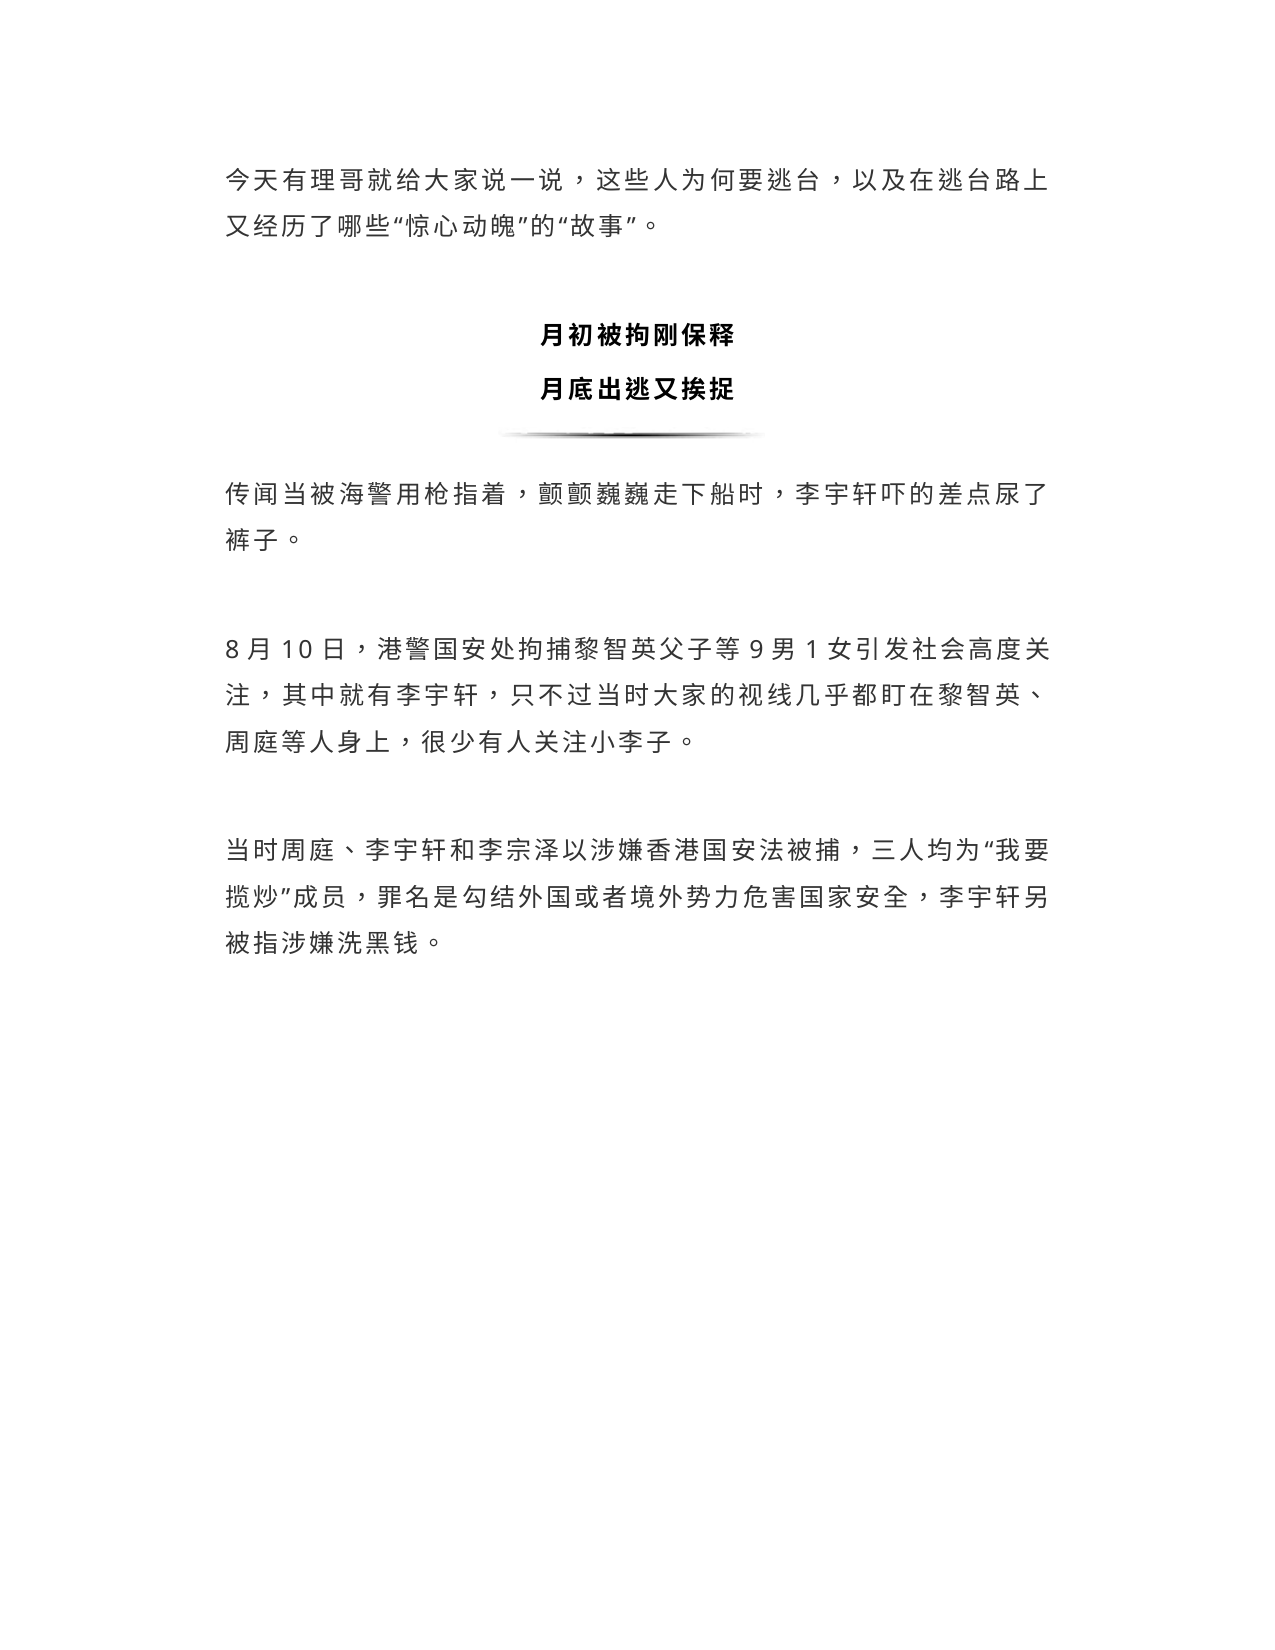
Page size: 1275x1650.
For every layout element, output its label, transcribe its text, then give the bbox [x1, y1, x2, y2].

text 传闻当被海警用枪指着，颤颤巍巍走下船时，李宇轩吓的差点尿了裤子。 [225, 464, 1050, 557]
text 当时周庭、李宇轩和李宗泽以涉嫌香港国安法被捕，三人均为“我要揽炒”成员，罪名是勾结外国或者境外势力危害国家安全，李宇轩另被指涉嫌洗黑钱。 [225, 820, 1050, 960]
picture [496, 427, 779, 443]
text 月初被拘刚保释 [225, 305, 1050, 351]
text 今天有理哥就给大家说一说，这些人为何要逃台，以及在逃台路上又经历了哪些“惊心动魄”的“故事”。 [225, 150, 1050, 243]
text 8月10日，港警国安处拘捕黎智英父子等9男1女引发社会高度关注，其中就有李宇轩，只不过当时大家的视线几乎都盯在黎智英、周庭等人身上，很少有人关注小李子。 [225, 619, 1050, 758]
text 月底出逃又挨捉 [225, 359, 1050, 406]
